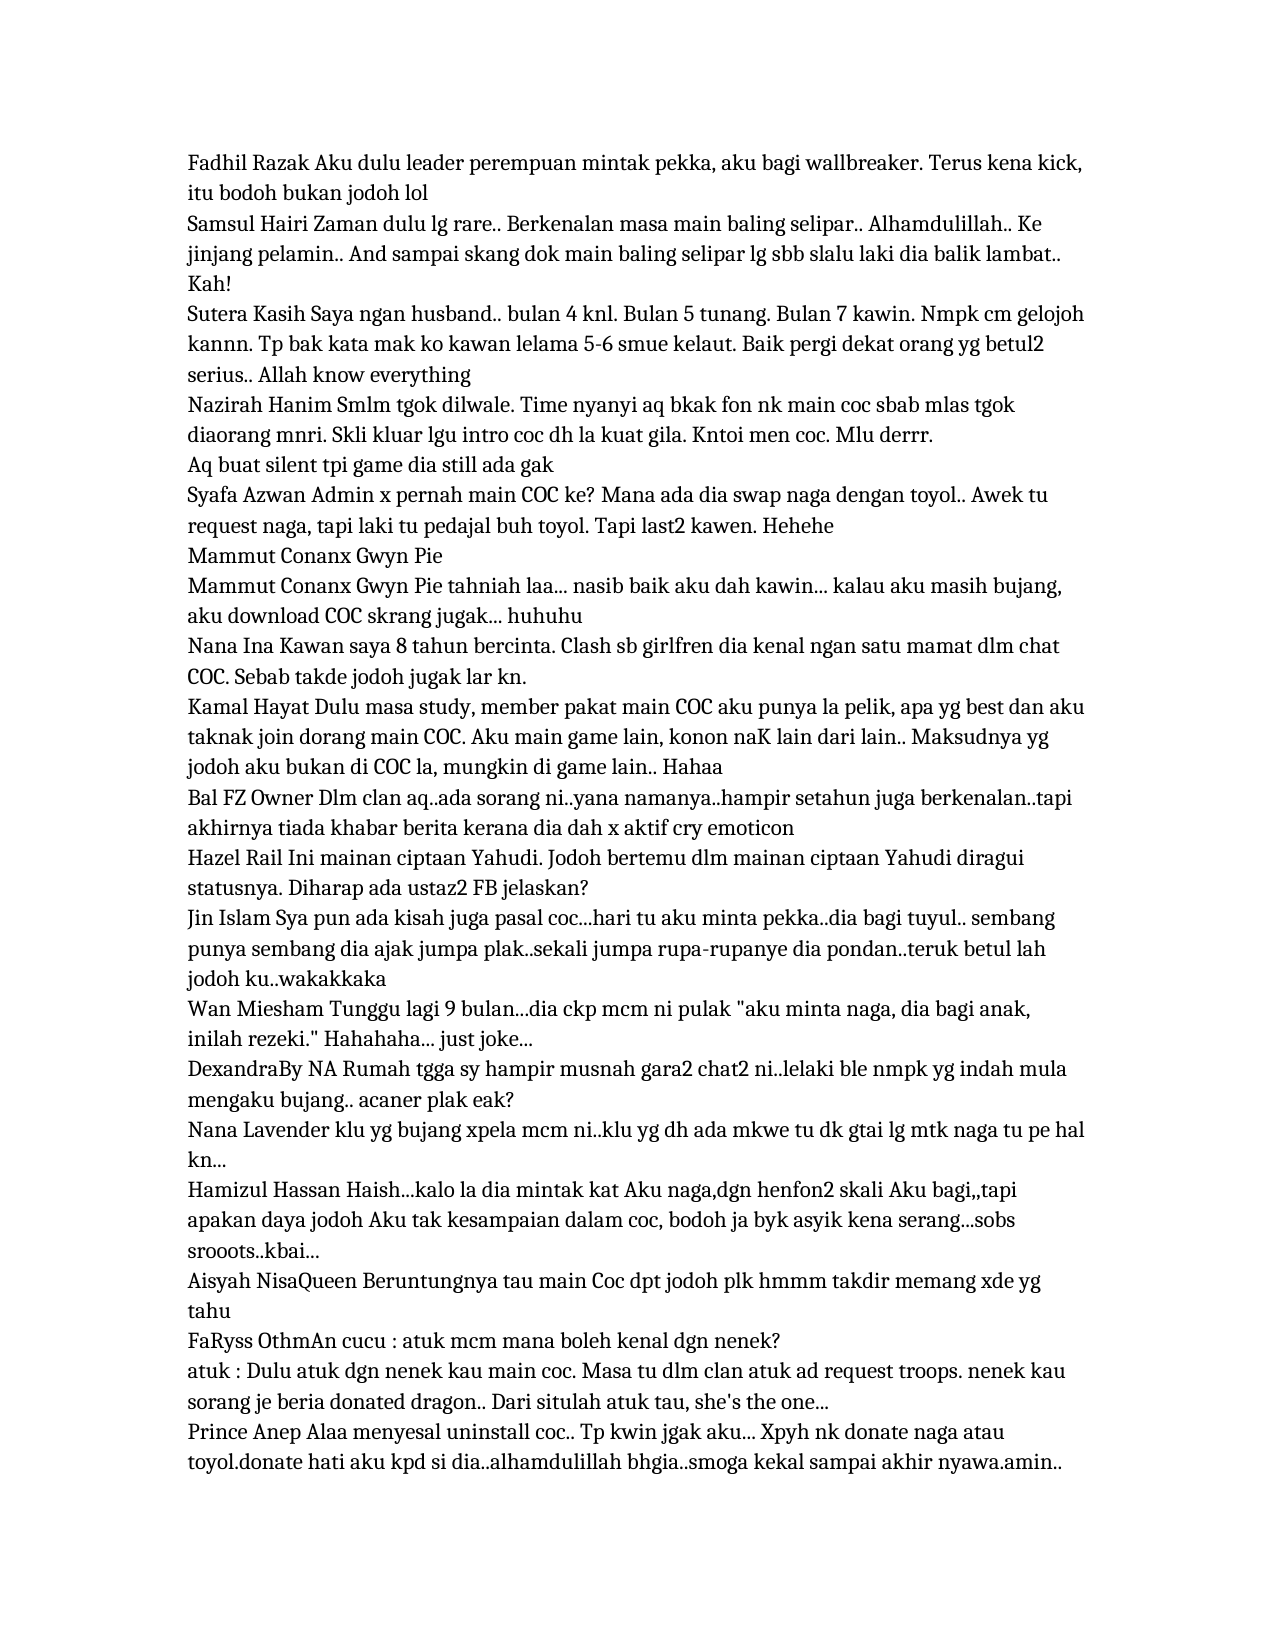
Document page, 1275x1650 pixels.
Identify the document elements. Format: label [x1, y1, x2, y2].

text [187, 150, 1087, 1475]
